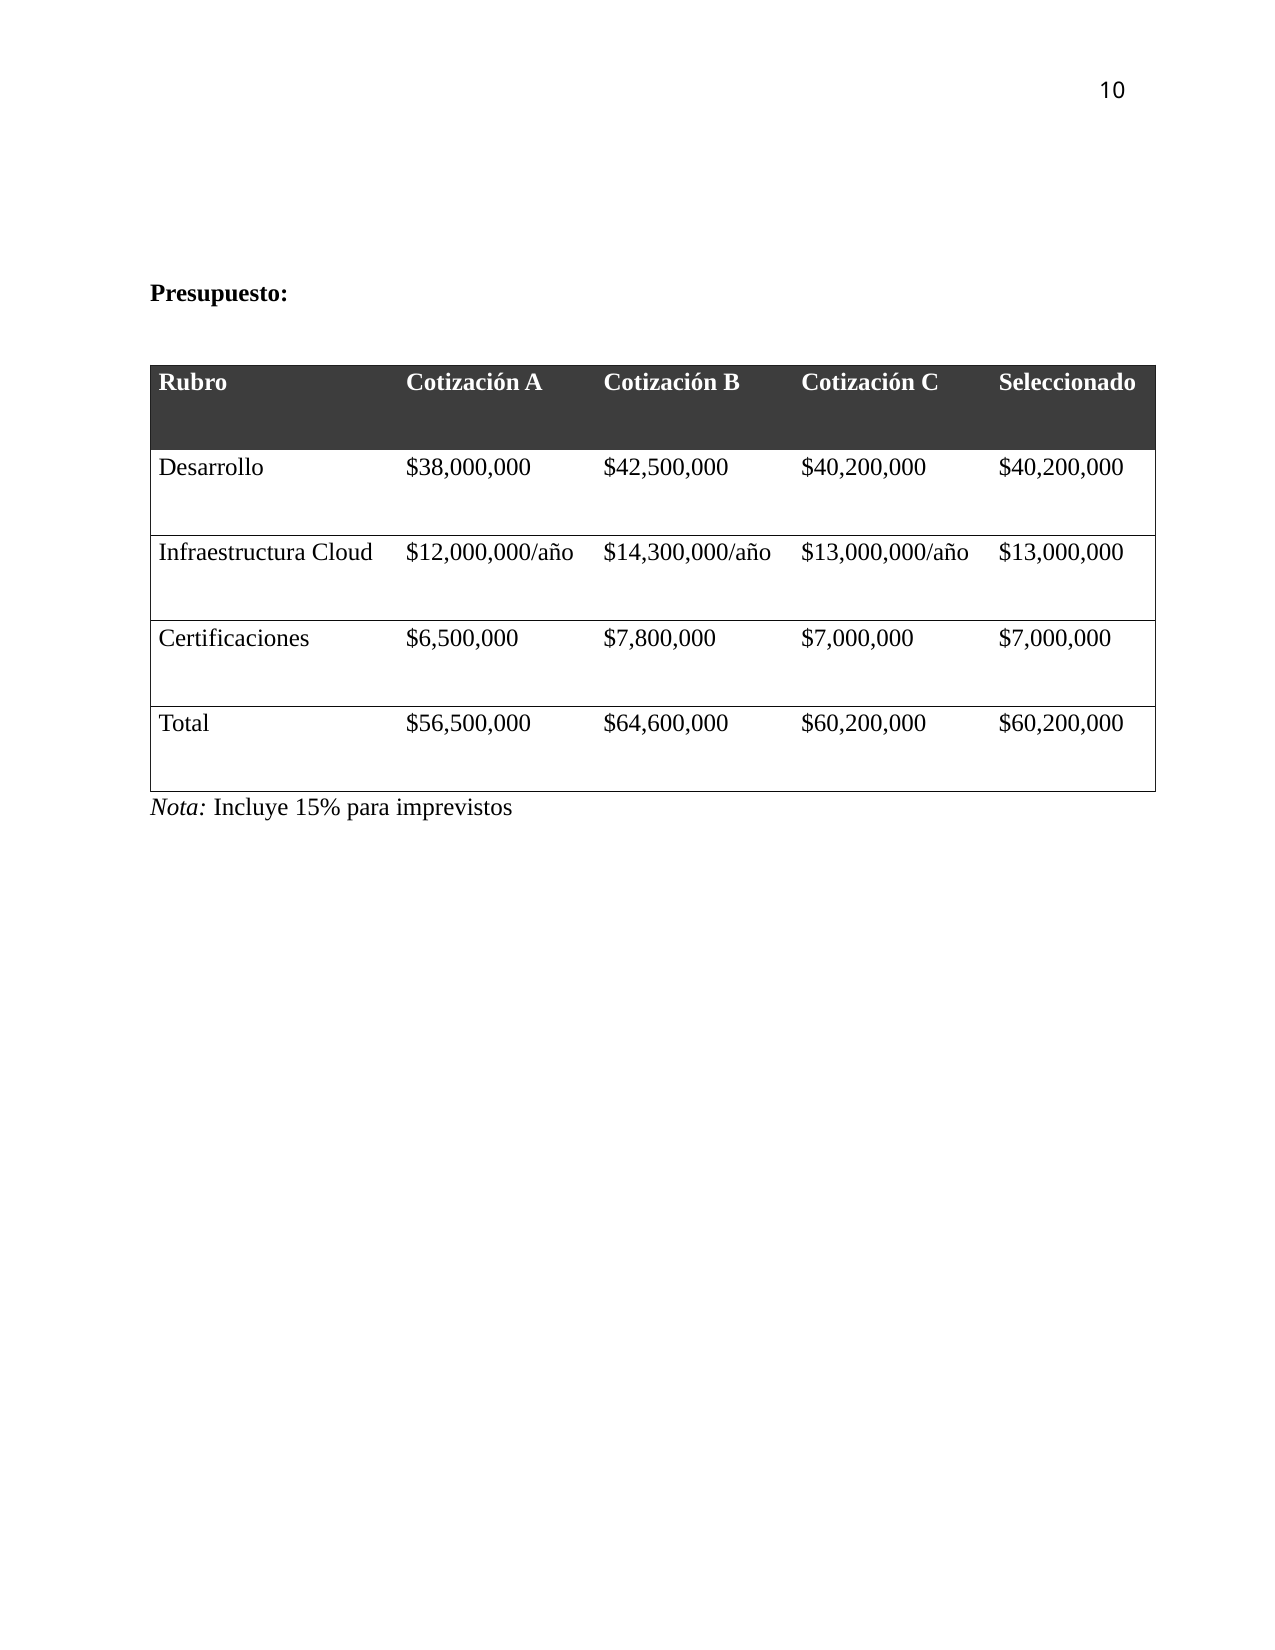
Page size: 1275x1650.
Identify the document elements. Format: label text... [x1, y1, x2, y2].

table_cell $14,300,000/año [596, 536, 793, 620]
table_cell $42,500,000 [596, 450, 793, 534]
table_cell $7,800,000 [596, 621, 793, 706]
table_cell $7,000,000 [991, 621, 1155, 706]
text Nota: Incluye 15% para imprevistos [150, 792, 1125, 821]
table_cell $64,600,000 [596, 707, 793, 791]
table_cell $56,500,000 [398, 707, 596, 791]
table_cell $60,200,000 [991, 707, 1155, 791]
table_header Seleccionado [991, 366, 1155, 450]
table_cell $38,000,000 [398, 450, 596, 534]
table_cell $12,000,000/año [398, 536, 596, 620]
table_cell $40,200,000 [991, 450, 1155, 534]
table_cell Infraestructura Cloud [151, 536, 398, 620]
table_cell $40,200,000 [793, 450, 991, 534]
table_cell Total [151, 707, 398, 791]
table_cell $7,000,000 [793, 621, 991, 706]
table_cell Desarrollo [151, 450, 398, 534]
table_header Rubro [151, 366, 398, 450]
table_header Cotización A [398, 366, 596, 450]
table_cell $13,000,000 [991, 536, 1155, 620]
table_cell $13,000,000/año [793, 536, 991, 620]
table_header Cotización C [793, 366, 991, 450]
table_cell Certificaciones [151, 621, 398, 706]
table_cell $6,500,000 [398, 621, 596, 706]
text Presupuesto: [150, 278, 1125, 307]
table_cell $60,200,000 [793, 707, 991, 791]
table_header Cotización B [596, 366, 793, 450]
